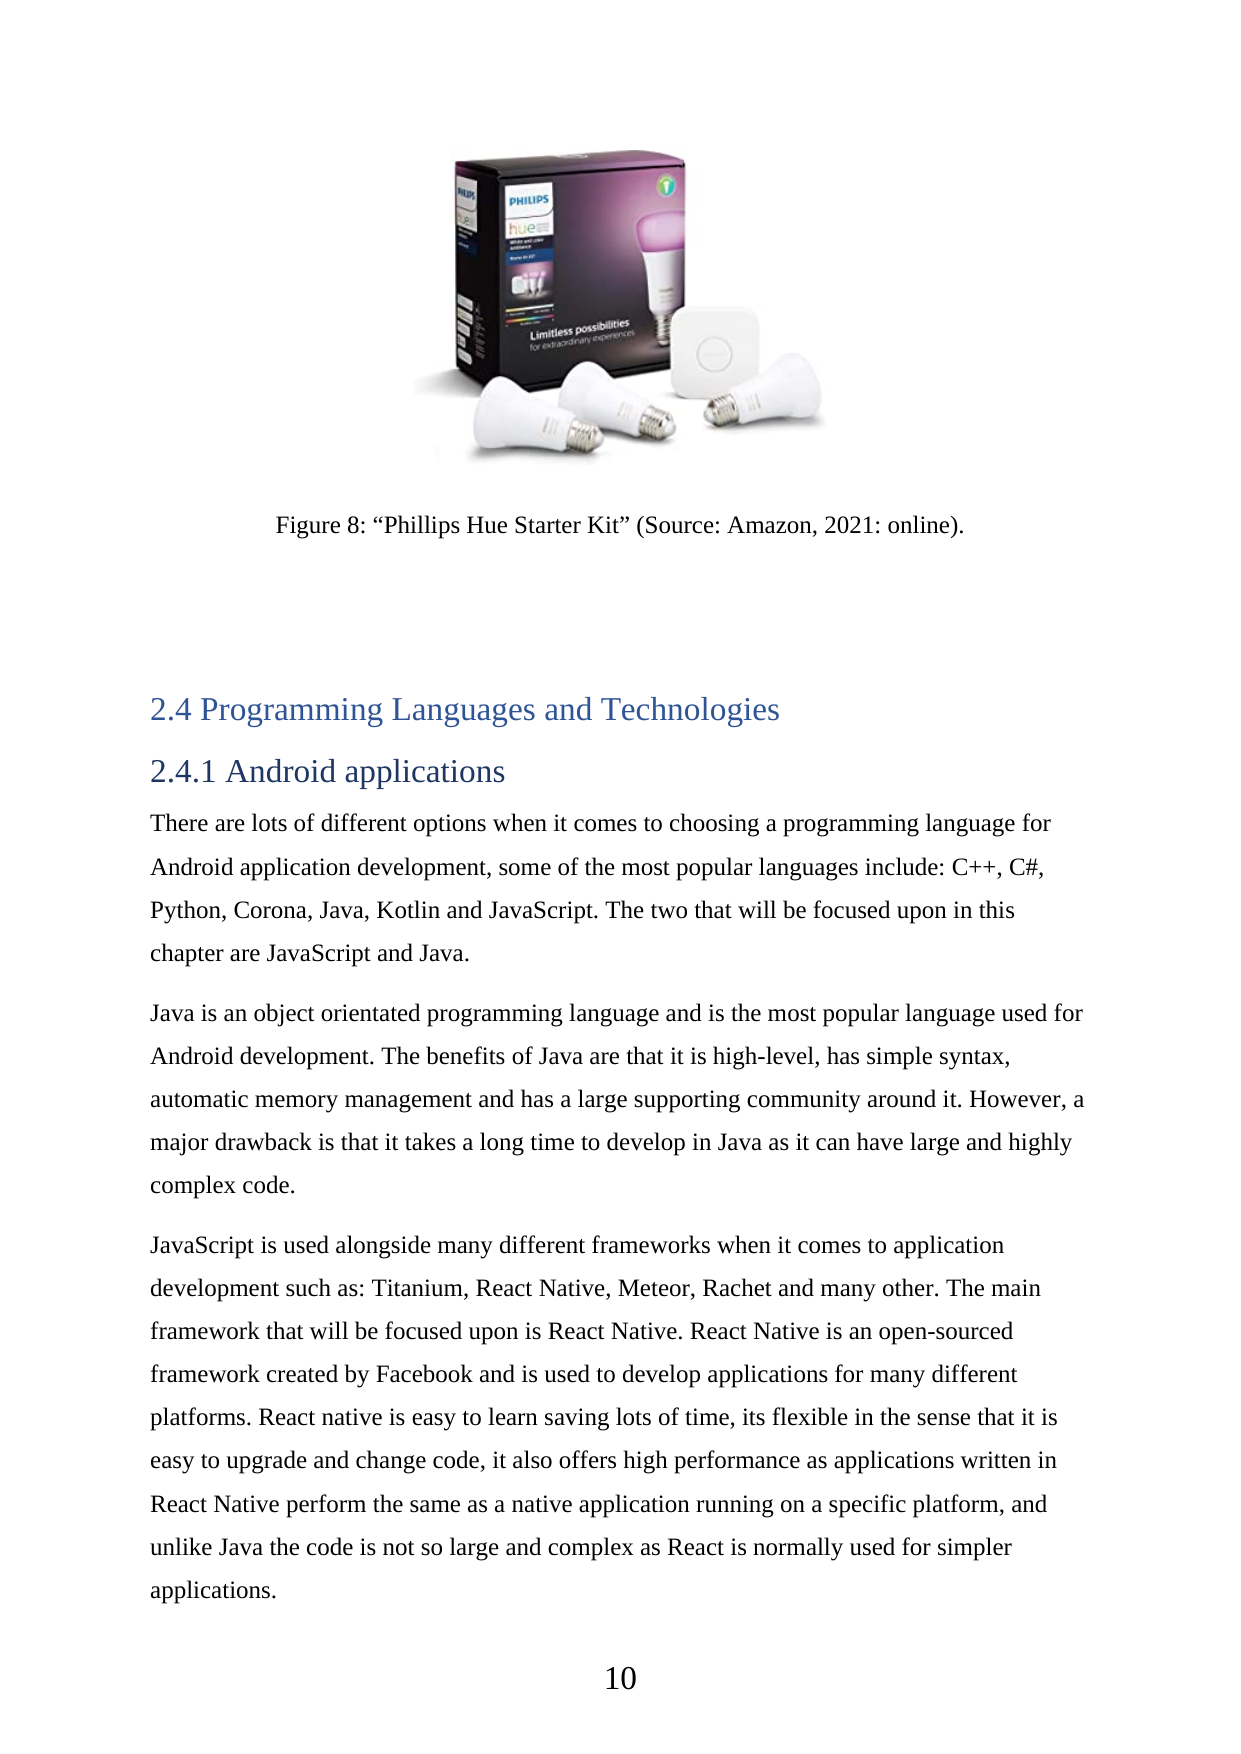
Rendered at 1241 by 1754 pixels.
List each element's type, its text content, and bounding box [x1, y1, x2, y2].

picture [413, 150, 827, 465]
text Figure 8: “Phillips Hue Starter Kit” (Source: Amazon, 2021: online). [150, 510, 1090, 539]
text There are lots of different options when it comes to choosing a programming language for Android application development, some of the most popular languages include: C++, C#, Python, Corona, Java, Kotlin and JavaScript. The two that will be focused upon in this chapter are JavaScript and Java. [150, 808, 1090, 967]
subtitle 2.4.1 Android applications [150, 751, 1090, 789]
subtitle 2.4 Programming Languages and Technologies [150, 689, 1090, 728]
text Java is an object orientated programming language and is the most popular language used for Android development. The benefits of Java are that it is high-level, has simple syntax, automatic memory management and has a large supporting community around it. However, a major drawback is that it takes a long time to develop in Java as it can have large and highly complex code. [150, 998, 1090, 1199]
text JavaScript is used alongside many different frameworks when it comes to application development such as: Titanium, React Native, Meteor, Rachet and many other. The main framework that will be focused upon is React Native. React Native is an open-sourced framework created by Facebook and is used to develop applications for many different platforms. React native is easy to learn saving lots of time, its flexible in the sense that it is easy to upgrade and change code, it also offers high performance as applications written in React Native perform the same as a native application running on a specific platform, and unlike Java the code is not so large and complex as React is normally used for simpler applications. [150, 1230, 1090, 1604]
